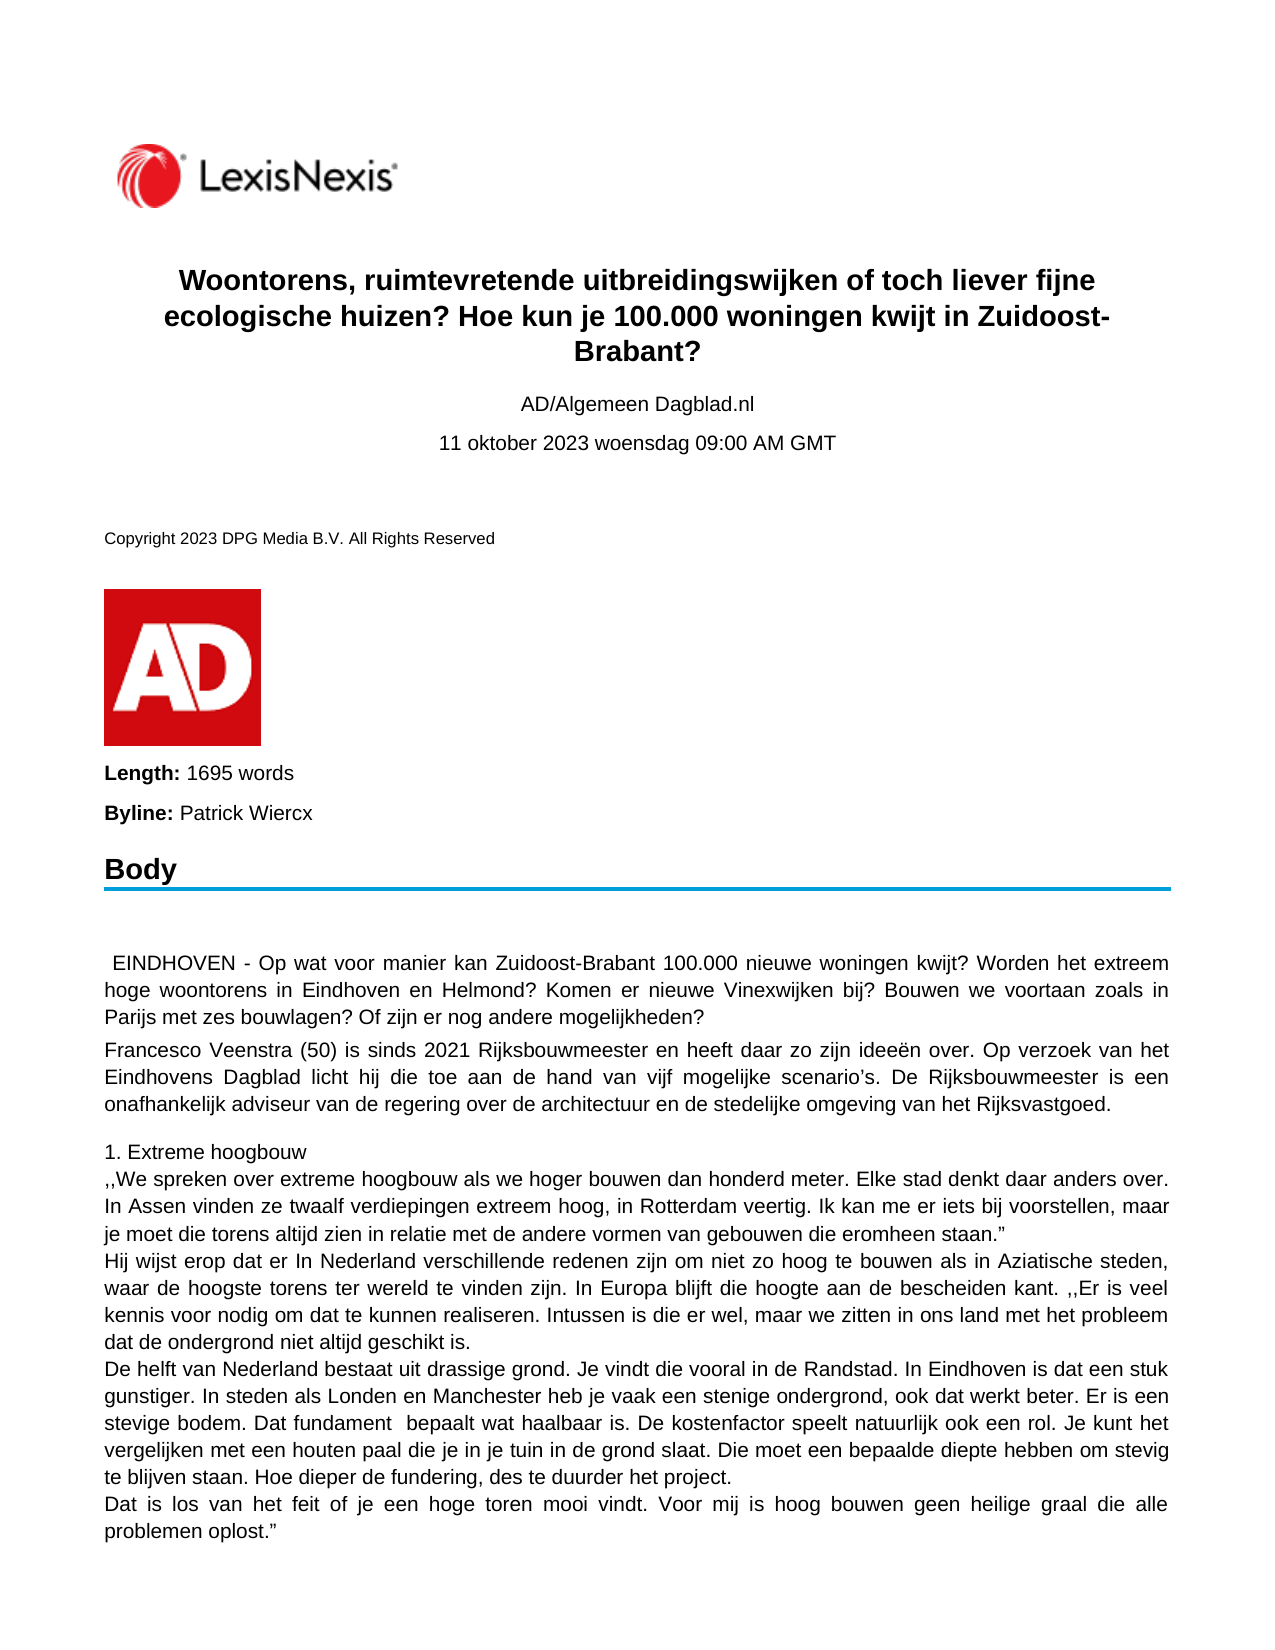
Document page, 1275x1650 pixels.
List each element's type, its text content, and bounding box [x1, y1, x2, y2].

text EINDHOVEN - Op wat voor manier kan Zuidoost-Brabant 100.000 nieuwe woningen kwijt? Worden het extreem hoge woontorens in Eindhoven en Helmond? Komen er nieuwe Vinexwijken bij? Bouwen we voortaan zoals in Parijs met zes bouwlagen? Of zijn er nog andere mogelijkheden? [104, 947, 1171, 1029]
text Francesco Veenstra (50) is sinds 2021 Rijksbouwmeester en heeft daar zo zijn ideeën over. Op verzoek van het Eindhovens Dagblad licht hij die toe aan de hand van vijf mogelijke scenario’s. De Rijksbouwmeester is een onafhankelijk adviseur van de regering over de architectuur en de stedelijke omgeving van het Rijksvastgoed. [104, 1035, 1171, 1116]
text De helft van Nederland bestaat uit drassige grond. Je vindt die vooral in de Randstad. In Eindhoven is dat een stuk gunstiger. In steden als Londen en Manchester heb je vaak een stenige ondergrond, ook dat werkt beter. Er is een stevige bodem. Dat fundament bepaalt wat haalbaar is. De kostenfactor speelt natuurlijk ook een rol. Je kunt het vergelijken met een houten paal die je in je tuin in de grond slaat. Die moet een bepaalde diepte hebben om stevig te blijven staan. Hoe dieper de fundering, des te duurder het project. [104, 1354, 1171, 1489]
text Length: 1695 words [104, 758, 1171, 785]
text 1. Extreme hoogbouw [104, 1137, 1171, 1164]
text Byline: Patrick Wiercx [104, 798, 1171, 825]
text ,,We spreken over extreme hoogbouw als we hoger bouwen dan honderd meter. Elke stad denkt daar anders over. In Assen vinden ze twaalf verdiepingen extreem hoog, in Rotterdam veertig. Ik kan me er iets bij voorstellen, maar je moet die torens altijd zien in relatie met de andere vormen van gebouwen die eromheen staan.” [104, 1164, 1171, 1245]
text Body [104, 850, 1171, 885]
text 11 oktober 2023 woensdag 09:00 AM GMT [104, 428, 1171, 455]
text Dat is los van het feit of je een hoge toren mooi vindt. Voor mij is hoog bouwen geen heilige graal die alle problemen oplost.” [104, 1489, 1171, 1543]
subtitle Woontorens, ruimtevretende uitbreidingswijken of toch liever fijne ecologische huizen? Hoe kun je 100.000 woningen kwijt in Zuidoost- Brabant? [104, 261, 1171, 368]
text Hij wijst erop dat er In Nederland verschillende redenen zijn om niet zo hoog te bouwen als in Aziatische steden, waar de hoogste torens ter wereld te vinden zijn. In Europa blijft die hoogte aan de bescheiden kant. ,,Er is veel kennis voor nodig om dat te kunnen realiseren. Intussen is die er wel, maar we zitten in ons land met het probleem dat de ondergrond niet altijd geschikt is. [104, 1245, 1171, 1354]
picture [104, 144, 412, 208]
picture [104, 589, 261, 746]
text Copyright 2023 DPG Media B.V. All Rights Reserved [104, 496, 1171, 548]
text AD/Algemeen Dagblad.nl [104, 388, 1171, 416]
